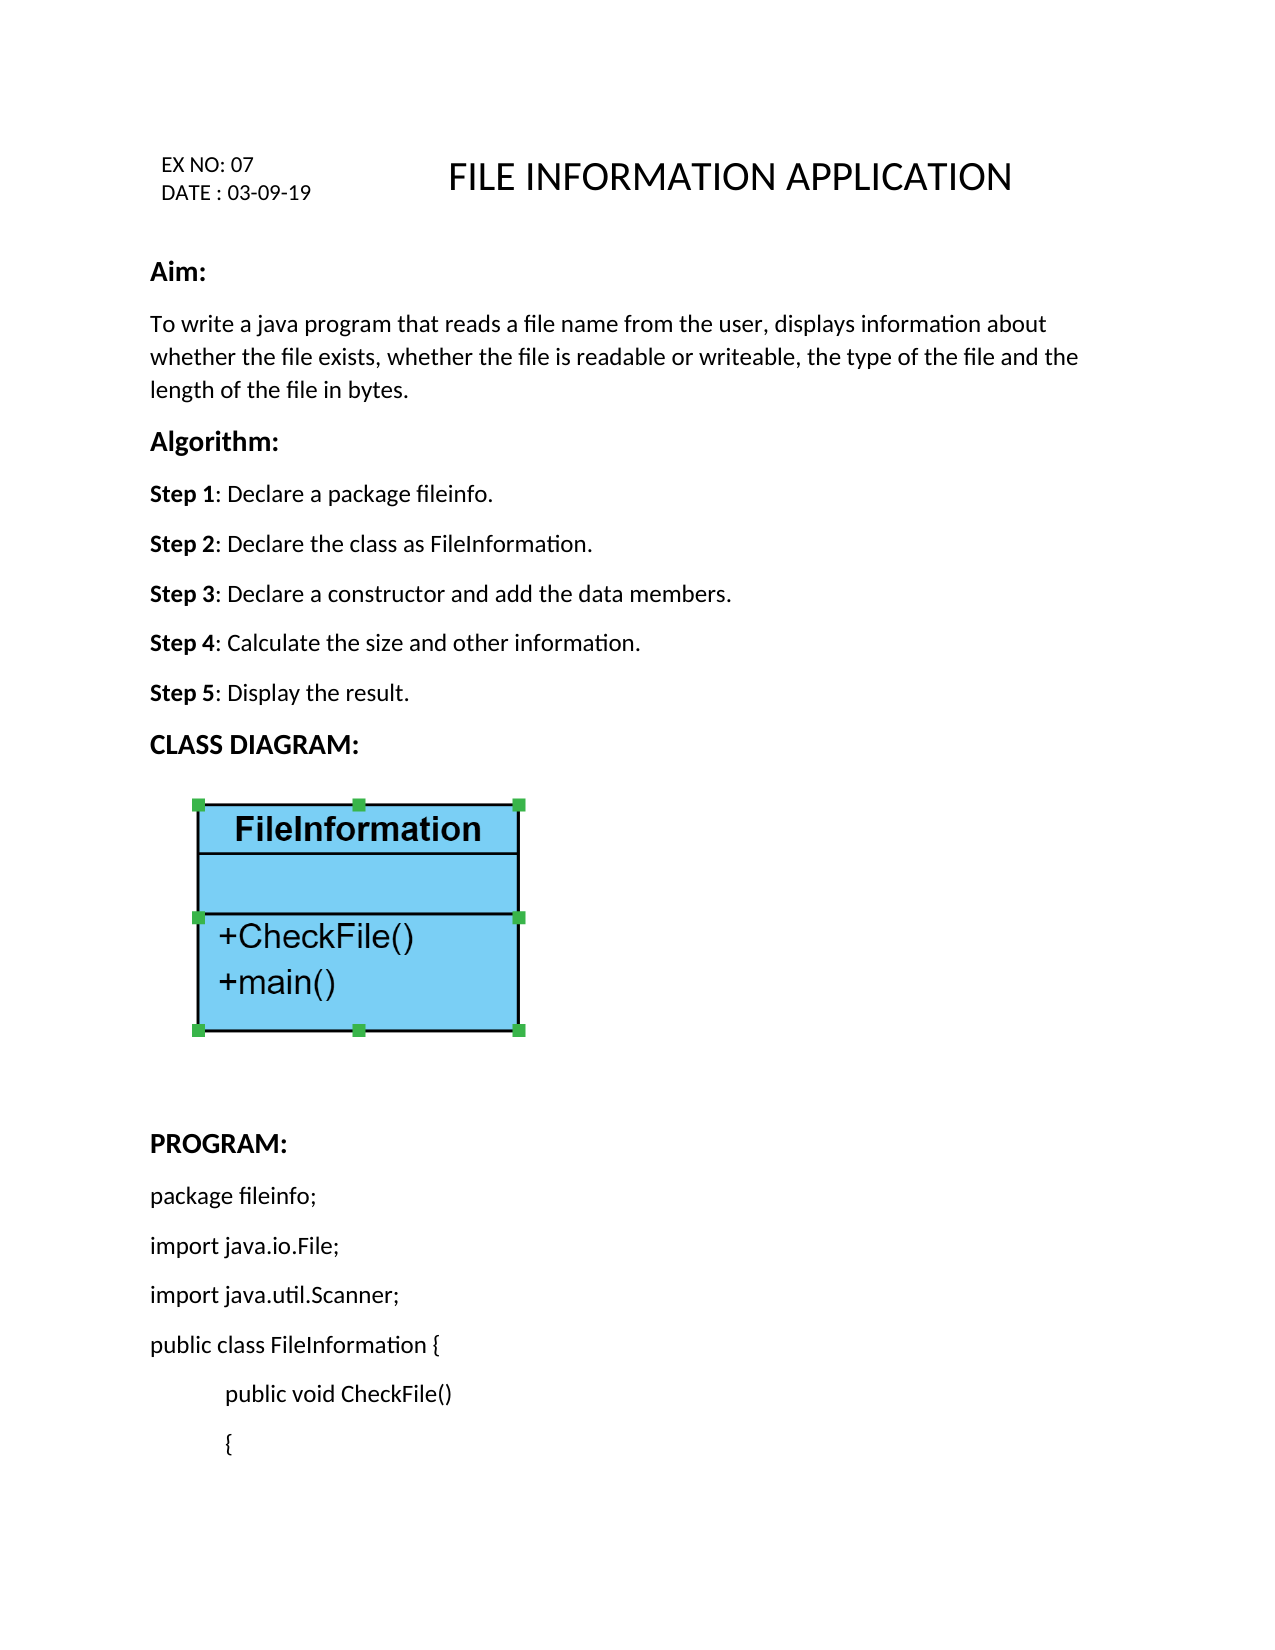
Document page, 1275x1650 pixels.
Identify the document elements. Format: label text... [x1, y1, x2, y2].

table_header EX NO: 07 [150, 150, 337, 178]
text Step 5: Display the result. [150, 677, 1125, 707]
text CLASS DIAGRAM: [150, 726, 1125, 762]
text Step 4: Calculate the size and other information. [150, 627, 1125, 658]
text Step 3: Declare a constructor and add the data members. [150, 578, 1125, 608]
table_header FILE INFORMATION APPLICATION [337, 150, 1124, 206]
text Aim: [150, 253, 1125, 288]
text import java.util.Scanner; [150, 1279, 1125, 1310]
text public void CheckFile() [150, 1378, 1125, 1409]
text import java.io.File; [150, 1230, 1125, 1260]
text { [150, 1428, 1125, 1459]
text PROGRAM: [150, 1125, 1125, 1161]
text Algorithm: [150, 423, 1125, 459]
text Step 2: Declare the class as FileInformation. [150, 528, 1125, 559]
picture [150, 781, 556, 1057]
text public class FileInformation { [150, 1329, 1125, 1359]
text Step 1: Declare a package fileinfo. [150, 478, 1125, 509]
table_cell DATE : 03-09-19 [150, 178, 337, 206]
text package fileinfo; [150, 1180, 1125, 1211]
text To write a java program that reads a file name from the user, displays information about whether the file exists, whether the file is readable or writeable, the type of the file and the length of the file in bytes. [150, 308, 1125, 404]
